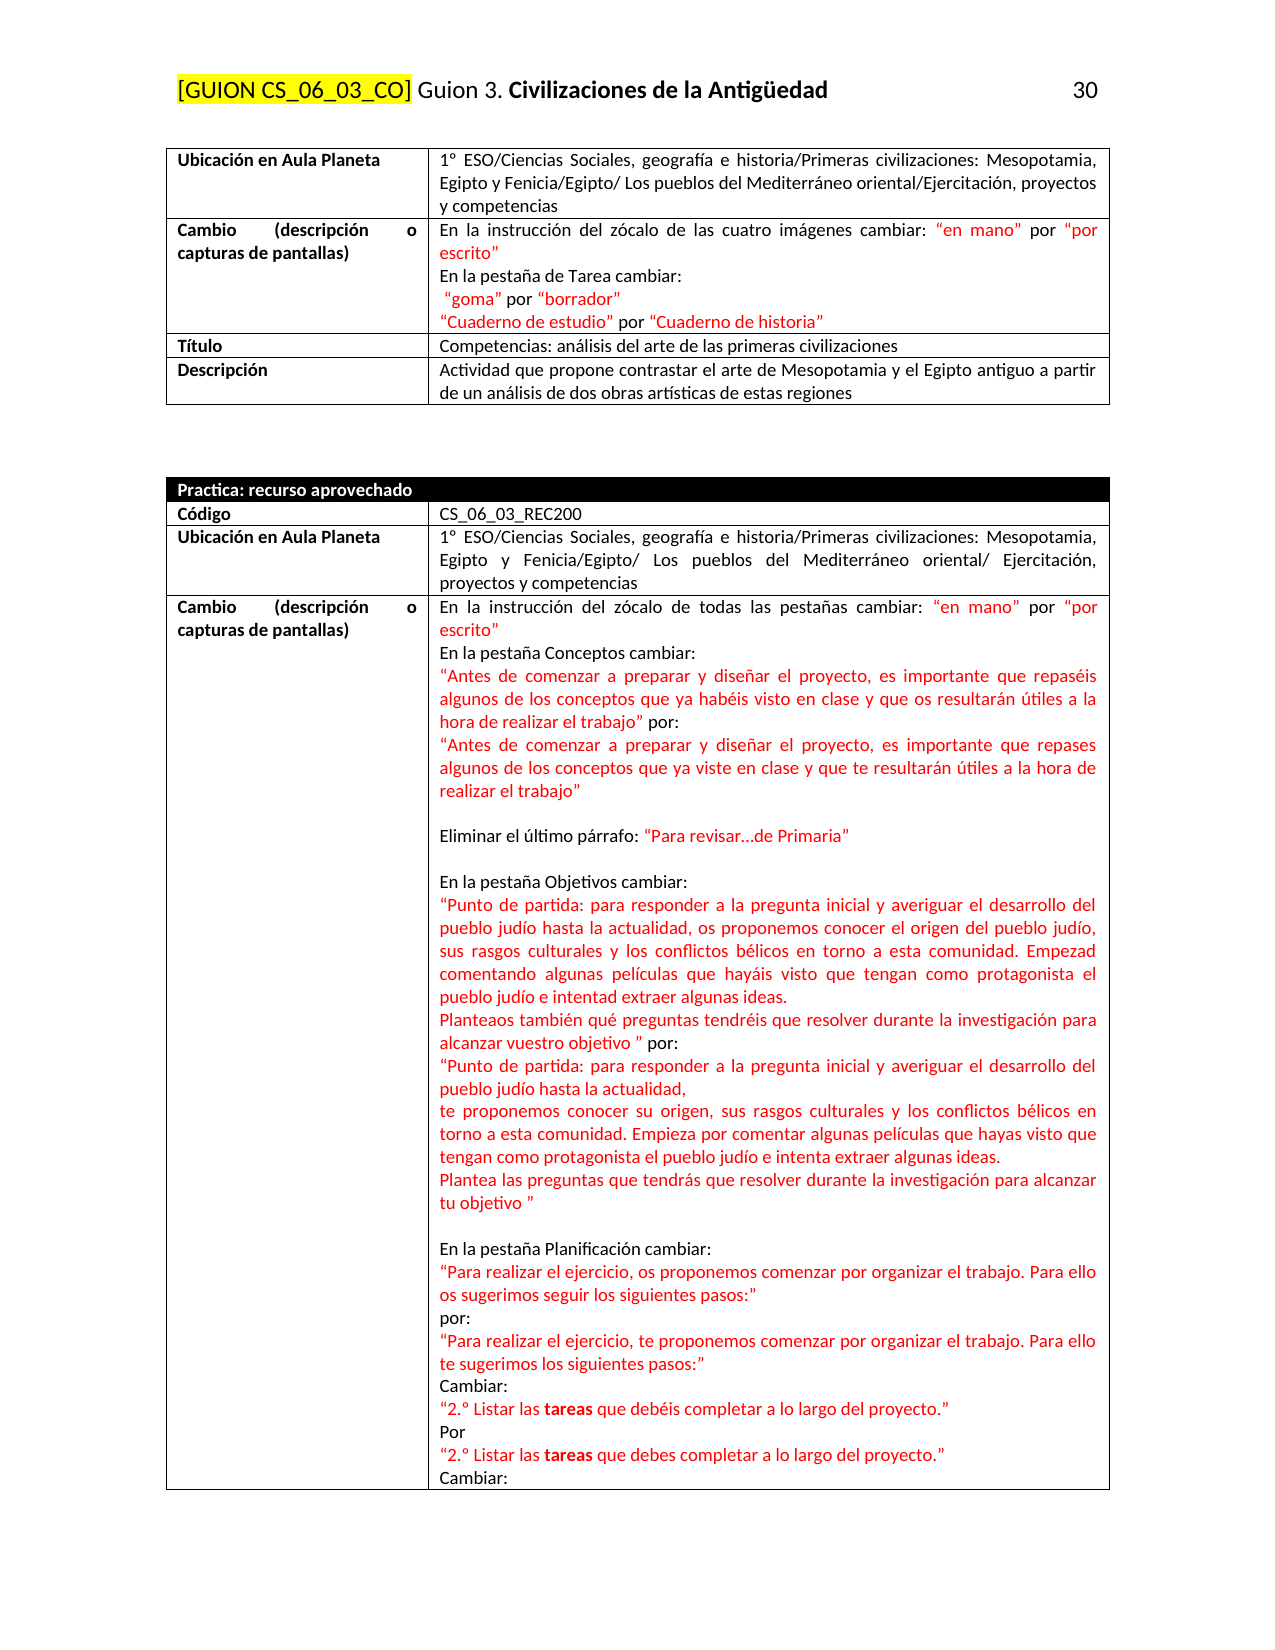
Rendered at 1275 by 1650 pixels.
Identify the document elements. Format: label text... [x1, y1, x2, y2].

table_cell Título [167, 334, 428, 357]
table_header Practica: recurso aprovechado [167, 478, 1109, 501]
table_cell 1º ESO/Ciencias Sociales, geografía e historia/Primeras civilizaciones: Mesopotamia, Egipto y Fenicia/Egipto/ Los pueblos del Mediterráneo oriental/Ejercitación, proyectos y competencias [429, 149, 1109, 217]
table_cell 1º ESO/Ciencias Sociales, geografía e historia/Primeras civilizaciones: Mesopotamia, Egipto y Fenicia/Egipto/ Los pueblos del Mediterráneo oriental/ Ejercitación, proyectos y competencias [429, 526, 1109, 594]
table_cell En la instrucción del zócalo de las cuatro imágenes cambiar: “en mano” por “por escrito” En la pestaña de Tarea cambiar: “goma” por “borrador” “Cuaderno de estudio” por “Cuaderno de historia” [429, 219, 1109, 333]
table_cell Descripción [167, 358, 428, 404]
table_cell Cambio (descripción o capturas de pantallas) [167, 596, 428, 1489]
table_cell Código [167, 502, 428, 525]
table_cell Ubicación en Aula Planeta [167, 149, 428, 217]
table_cell Cambio (descripción o capturas de pantallas) [167, 219, 428, 333]
table_cell CS_06_03_REC200 [429, 502, 1109, 525]
table_cell Ubicación en Aula Planeta [167, 526, 428, 594]
table_cell Competencias: análisis del arte de las primeras civilizaciones [429, 334, 1109, 357]
table_cell Actividad que propone contrastar el arte de Mesopotamia y el Egipto antiguo a partir de un análisis de dos obras artísticas de estas regiones [429, 358, 1109, 404]
